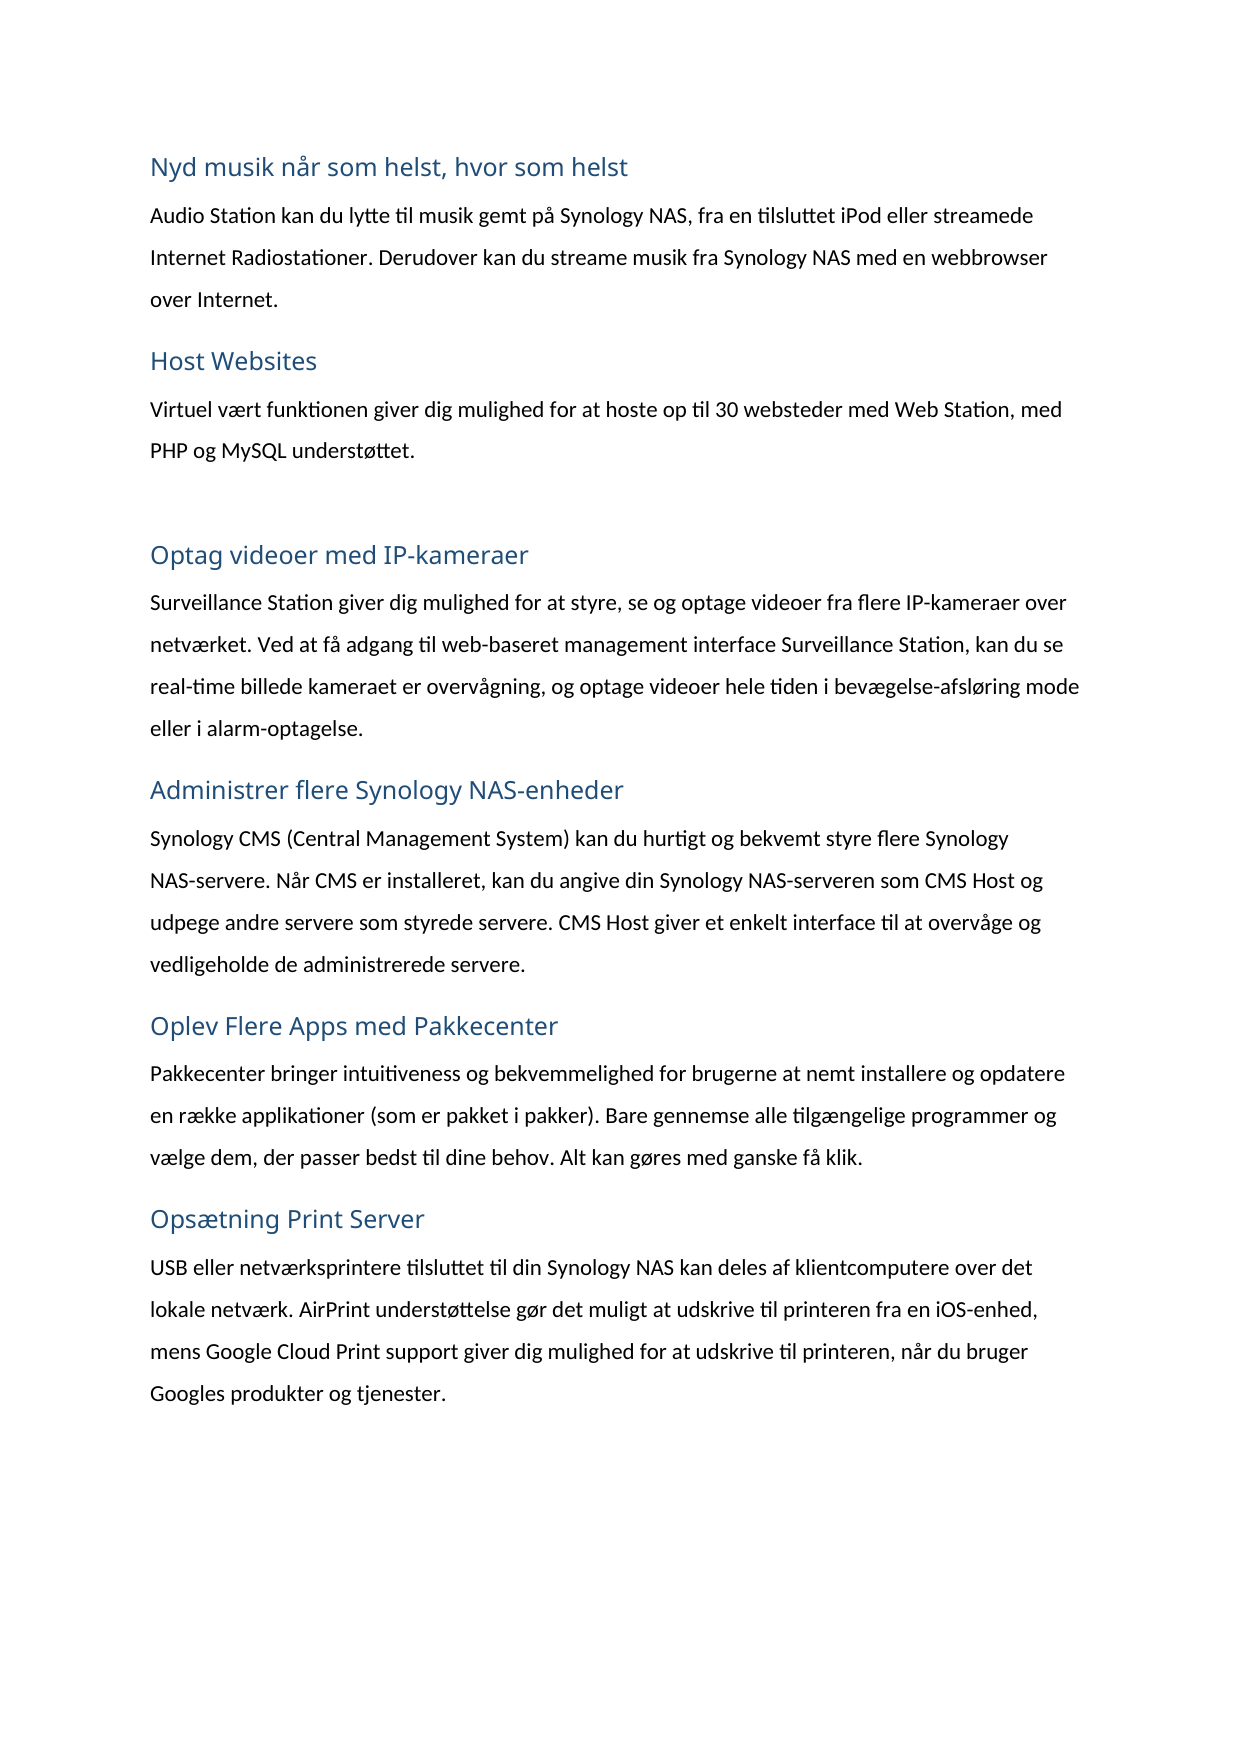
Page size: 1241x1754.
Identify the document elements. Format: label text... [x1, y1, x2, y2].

text Pakkecenter bringer intuitiveness og bekvemmelighed for brugerne at nemt installere og opdatere en række applikationer (som er pakket i pakker). Bare gennemse alle tilgængelige programmer og vælge dem, der passer bedst til dine behov. Alt kan gøres med ganske få klik. [150, 1059, 1090, 1172]
subtitle Opsætning Print Server [150, 1202, 1090, 1236]
text USB eller netværksprintere tilsluttet til din Synology NAS kan deles af klientcomputere over det lokale netværk. AirPrint understøttelse gør det muligt at udskrive til printeren fra en iOS-enhed, mens Google Cloud Print support giver dig mulighed for at udskrive til printeren, når du bruger Googles produkter og tjenester. [150, 1253, 1090, 1407]
text Synology CMS (Central Management System) kan du hurtigt og bekvemt styre flere Synology NAS-servere. Når CMS er installeret, kan du angive din Synology NAS-serveren som CMS Host og udpege andre servere som styrede servere. CMS Host giver et enkelt interface til at overvåge og vedligeholde de administrerede servere. [150, 824, 1090, 978]
text Surveillance Station giver dig mulighed for at styre, se og optage videoer fra flere IP-kameraer over netværket. Ved at få adgang til web-baseret management interface Surveillance Station, kan du se real-time billede kameraet er overvågning, og optage videoer hele tiden i bevægelse-afsløring mode eller i alarm-optagelse. [150, 588, 1090, 742]
subtitle Administrer flere Synology NAS-enheder [150, 773, 1090, 807]
subtitle Nyd musik når som helst, hvor som helst [150, 150, 1090, 184]
subtitle Optag videoer med IP-kameraer [150, 537, 1090, 571]
text Audio Station kan du lytte til musik gemt på Synology NAS, fra en tilsluttet iPod eller streamede Internet Radiostationer. Derudover kan du streame musik fra Synology NAS med en webbrowser over Internet. [150, 201, 1090, 313]
subtitle Oplev Flere Apps med Pakkecenter [150, 1008, 1090, 1043]
subtitle Host Websites [150, 344, 1090, 378]
text Virtuel vært funktionen giver dig mulighed for at hoste op til 30 websteder med Web Station, med PHP og MySQL understøttet. [150, 395, 1090, 465]
